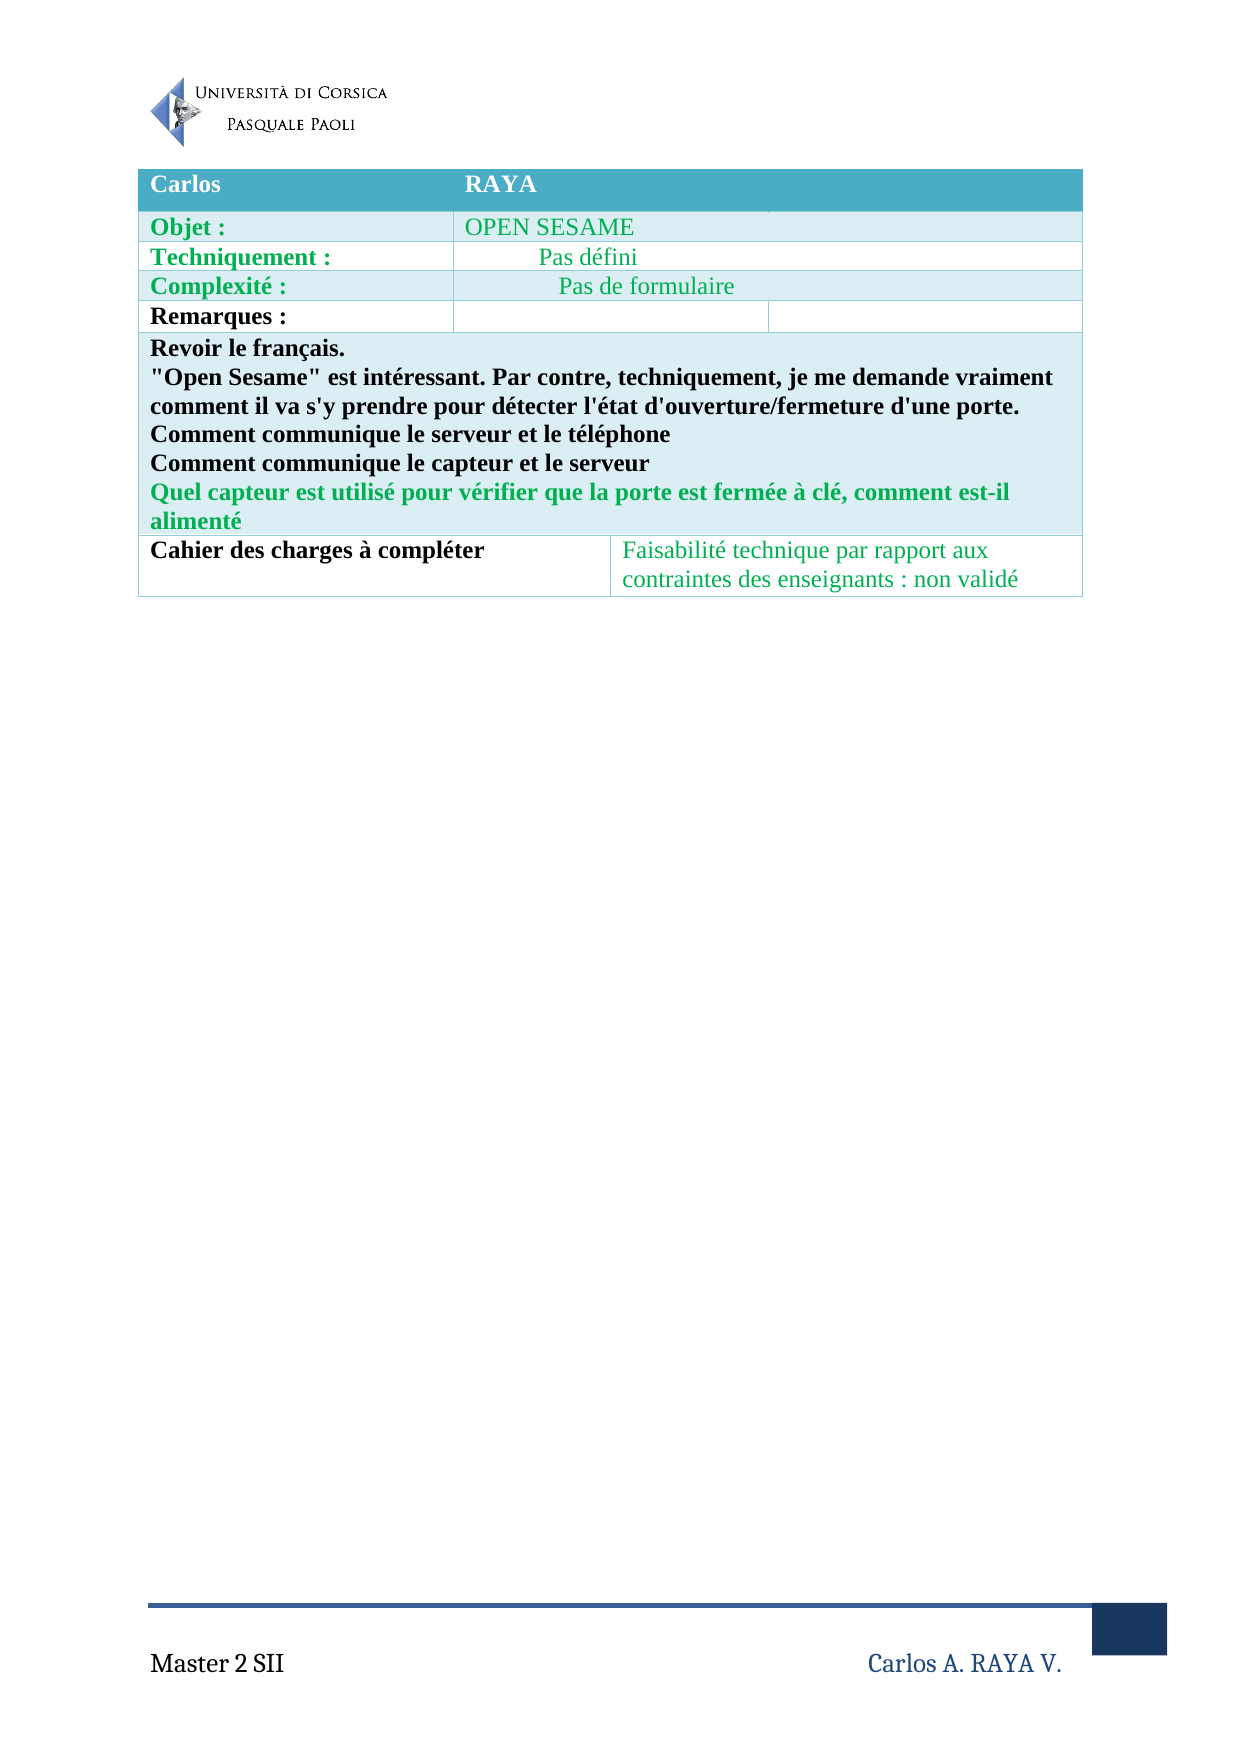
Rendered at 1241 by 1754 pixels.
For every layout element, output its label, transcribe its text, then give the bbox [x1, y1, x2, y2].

table_cell Revoir le français. "Open Sesame" est intéressant. Par contre, techniquement, je me demande vraiment comment il va s'y prendre pour détecter l'état d'ouverture/fermeture d'une porte. Comment communique le serveur et le téléphone Comment communique le capteur et le serveur Quel capteur est utilisé pour vérifier que la porte est fermée à clé, comment est-il alimenté [139, 333, 1082, 534]
table_cell Faisabilité technique par rapport aux contraintes des enseignants : non validé [611, 536, 1082, 596]
table_cell Pas de formulaire [454, 271, 1082, 300]
table_cell [454, 301, 768, 332]
table_cell Techniquement : [139, 242, 453, 270]
table_cell Objet : [139, 212, 453, 241]
table_cell Remarques : [139, 301, 453, 332]
table_cell [769, 301, 1082, 332]
table_cell Complexité : [139, 271, 453, 300]
picture [150, 77, 388, 147]
table_cell Cahier des charges à compléter [139, 536, 610, 596]
table_cell OPEN SESAME [454, 212, 1082, 241]
table_cell Pas défini [454, 242, 1082, 270]
table_header RAYA [454, 170, 768, 211]
table_header Carlos [139, 170, 453, 211]
table_header [769, 170, 1082, 211]
